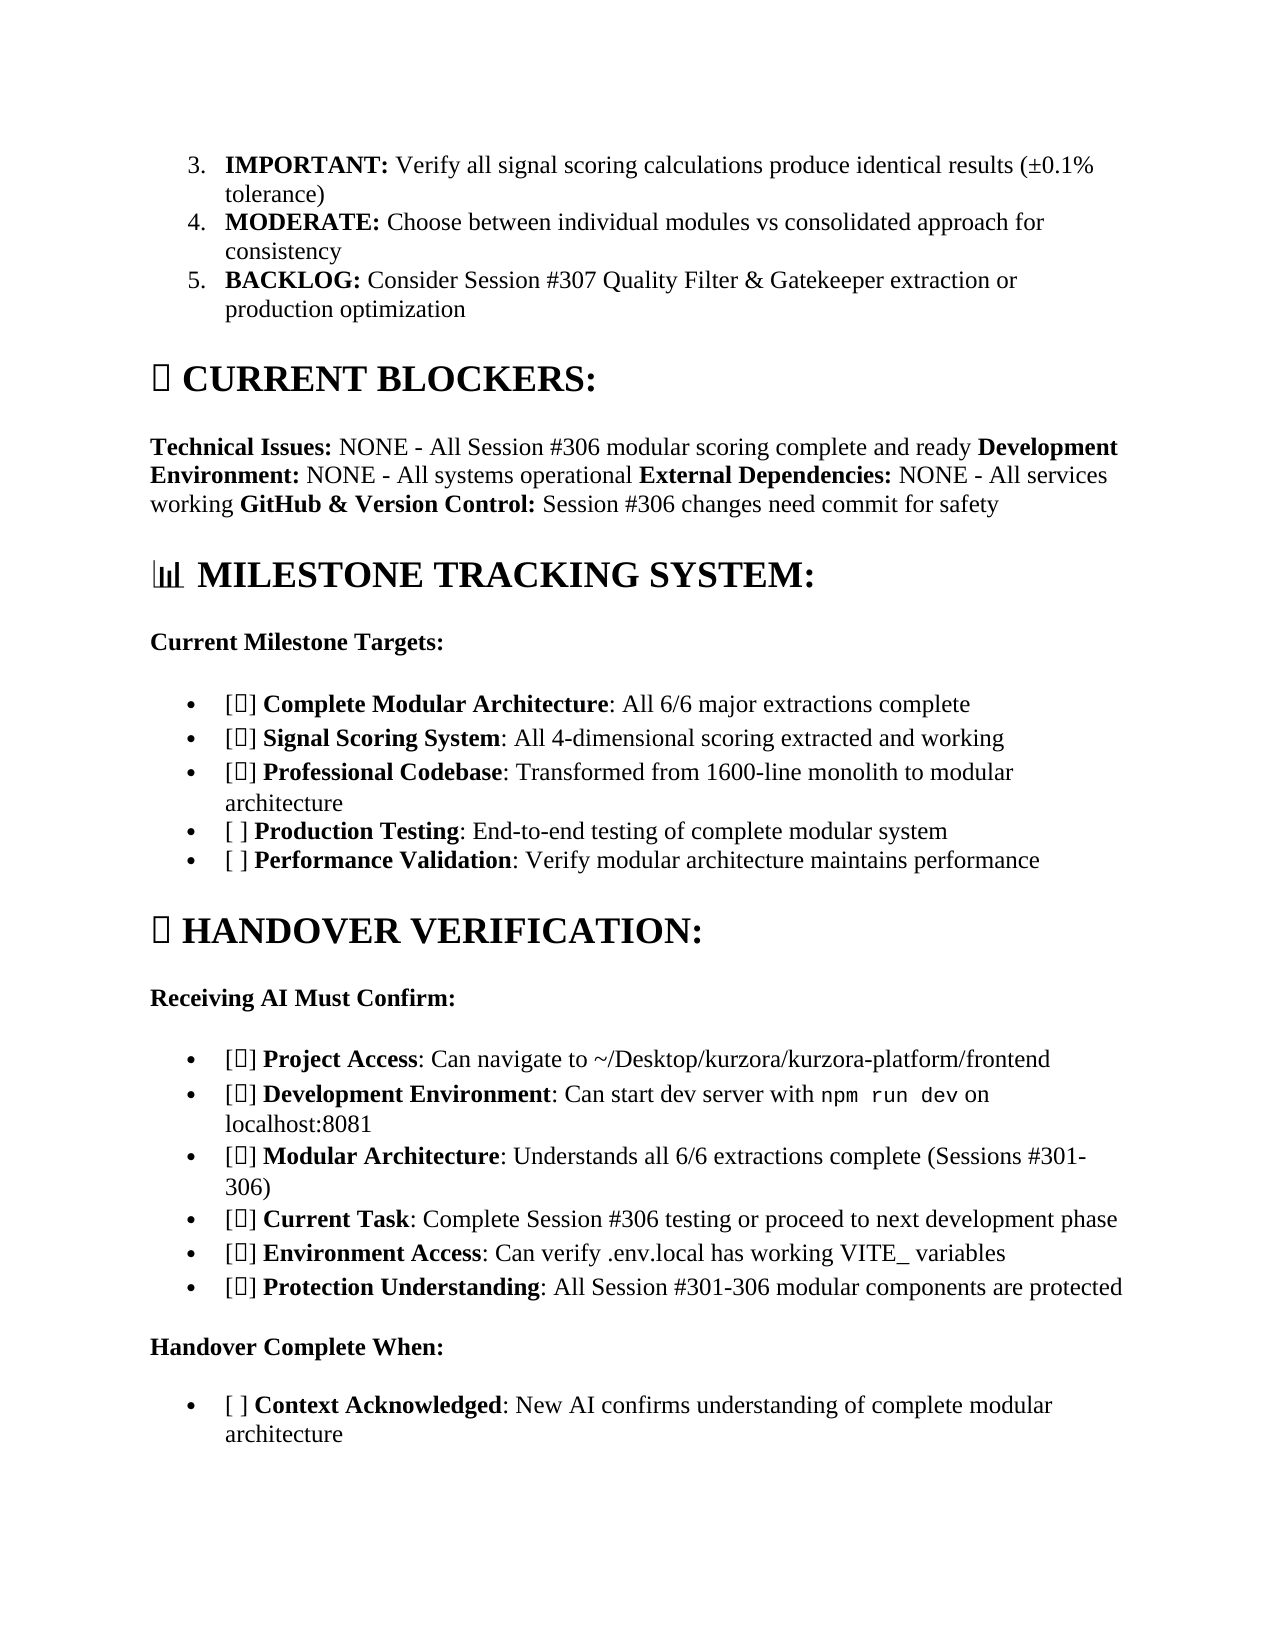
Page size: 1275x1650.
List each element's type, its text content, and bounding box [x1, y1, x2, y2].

list [✅] Signal Scoring System: All 4-dimensional scoring extracted and working [187, 719, 1125, 753]
text 🚫 CURRENT BLOCKERS: [150, 352, 1125, 403]
list MODERATE: Choose between individual modules vs consolidated approach for consistency [187, 207, 1125, 265]
text Current Milestone Targets: [150, 627, 1125, 656]
text Receiving AI Must Confirm: [150, 983, 1125, 1012]
text Technical Issues: NONE - All Session #306 modular scoring complete and ready Development Environment: NONE - All systems operational External Dependencies: NONE - All services working GitHub & Version Control: Session #306 changes need commit for safety [150, 432, 1125, 518]
text Handover Complete When: [150, 1332, 1125, 1361]
list [✅] Environment Access: Can verify .env.local has working VITE_ variables [187, 1235, 1125, 1269]
list [✅] Development Environment: Can start dev server with npm run dev on localhost:8081 [187, 1075, 1125, 1138]
list [ ] Production Testing: End-to-end testing of complete modular system [187, 816, 1125, 845]
list [ ] Context Acknowledged: New AI confirms understanding of complete modular architecture [187, 1390, 1125, 1448]
list [✅] Modular Architecture: Understands all 6/6 extractions complete (Sessions #301-306) [187, 1138, 1125, 1201]
list [✅] Current Task: Complete Session #306 testing or proceed to next development phase [187, 1201, 1125, 1235]
text 📊 MILESTONE TRACKING SYSTEM: [150, 547, 1125, 598]
list [✅] Complete Modular Architecture: All 6/6 major extractions complete [187, 685, 1125, 719]
list BACKLOG: Consider Session #307 Quality Filter & Gatekeeper extraction or production optimization [187, 265, 1125, 322]
list [ ] Performance Validation: Verify modular architecture maintains performance [187, 845, 1125, 874]
list [✅] Project Access: Can navigate to ~/Desktop/kurzora/kurzora-platform/frontend [187, 1041, 1125, 1075]
list IMPORTANT: Verify all signal scoring calculations produce identical results (±0.1% tolerance) [187, 150, 1125, 207]
list [✅] Professional Codebase: Transformed from 1600-line monolith to modular architecture [187, 753, 1125, 816]
list [✅] Protection Understanding: All Session #301-306 modular components are protected [187, 1269, 1125, 1303]
text 🔄 HANDOVER VERIFICATION: [150, 903, 1125, 954]
